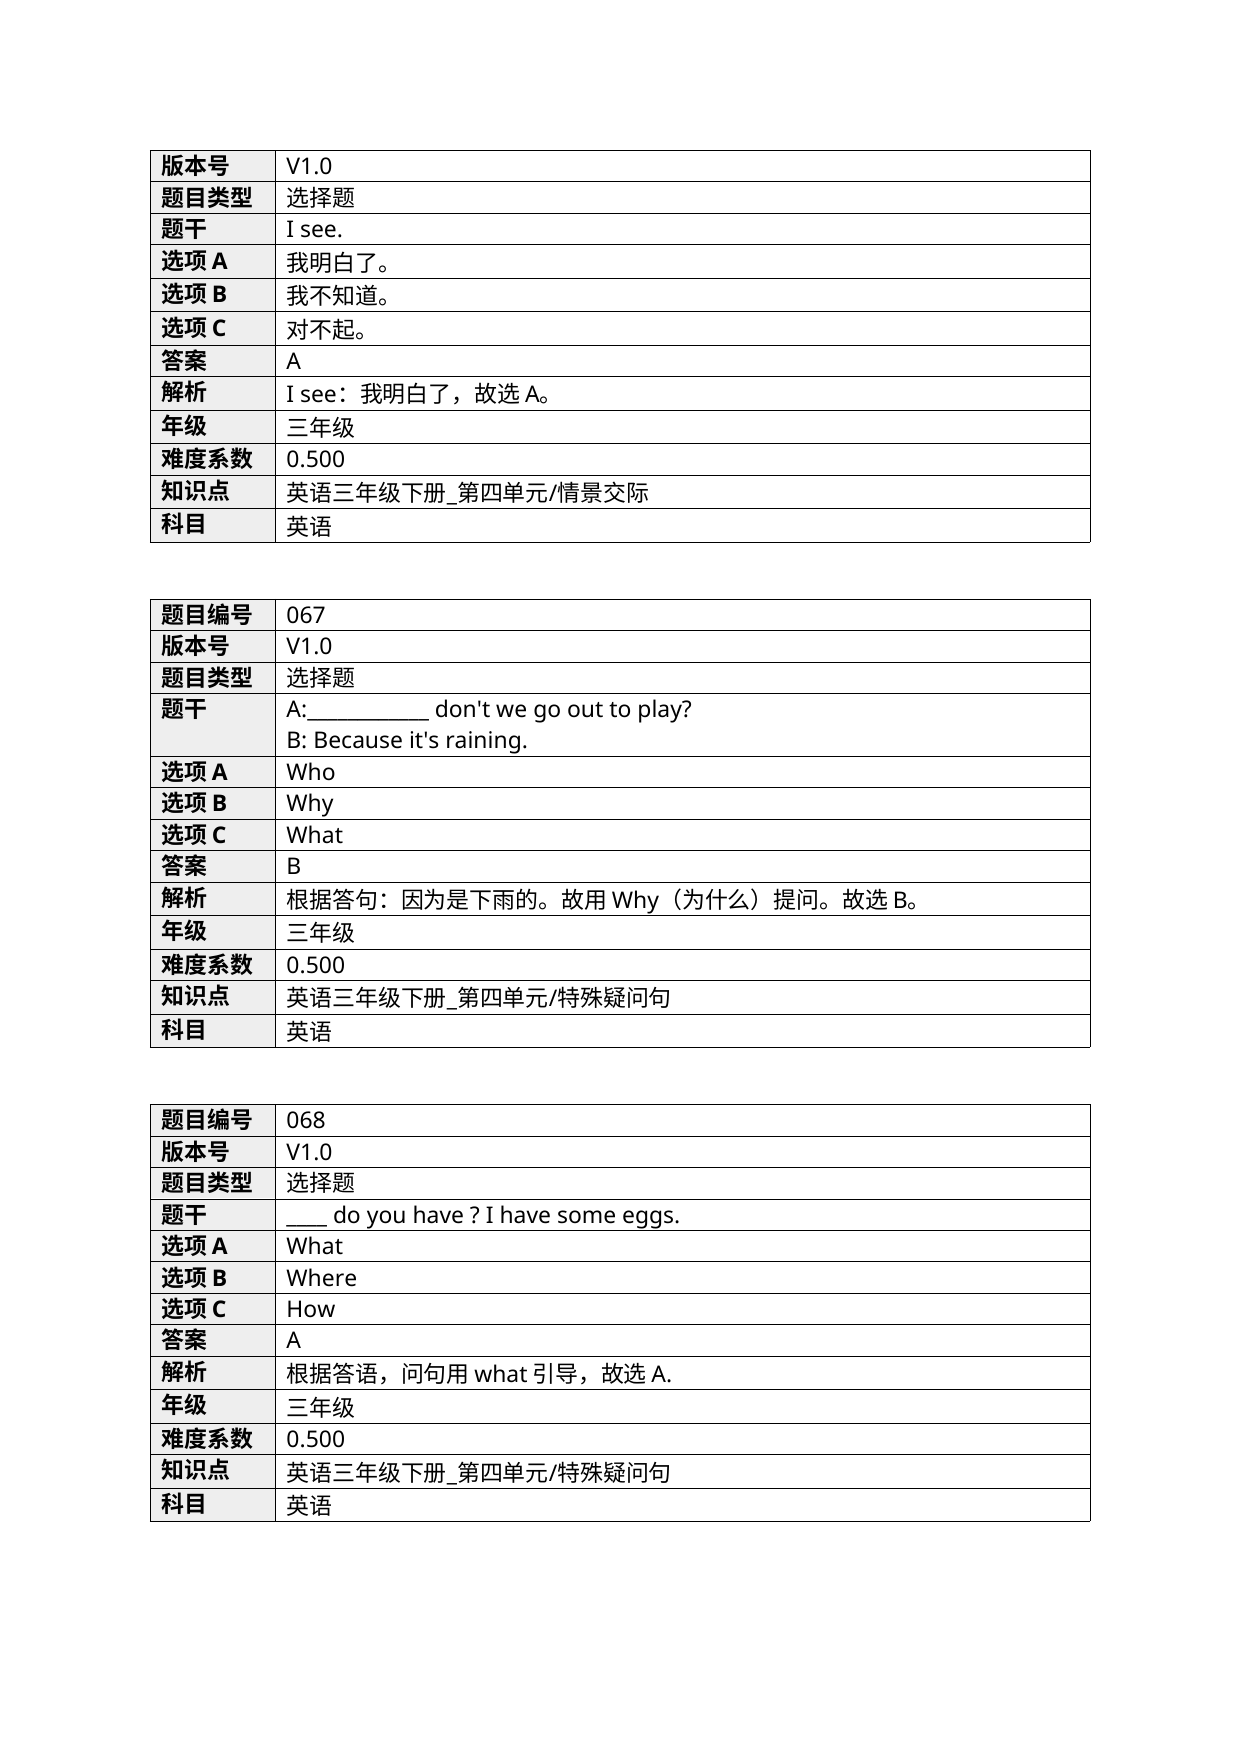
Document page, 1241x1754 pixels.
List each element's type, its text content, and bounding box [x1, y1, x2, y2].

table_cell 我明白了。 [276, 245, 1090, 278]
table_cell 题目类型 [151, 663, 275, 693]
table_cell 版本号 [151, 151, 275, 181]
table_cell V1.0 [276, 151, 1090, 181]
table_cell 选择题 [276, 182, 1090, 213]
table_cell 科目 [151, 1015, 275, 1047]
table_cell 0.500 [276, 950, 1090, 980]
table_cell 0.500 [276, 1424, 1090, 1454]
table_cell 年级 [151, 916, 275, 949]
table_cell 年级 [151, 411, 275, 443]
table_cell 题目类型 [151, 182, 275, 213]
table_cell 根据答语，问句用what引导，故选A. [276, 1357, 1090, 1389]
table_cell 选项C [151, 1294, 275, 1324]
table_cell 科目 [151, 509, 275, 542]
table_cell 难度系数 [151, 950, 275, 980]
table_cell 英语 [276, 1489, 1090, 1521]
table_cell 选项B [151, 1262, 275, 1293]
table_cell 题干 [151, 694, 275, 756]
table_cell 0.500 [276, 444, 1090, 475]
table_cell 题目类型 [151, 1168, 275, 1198]
table_header 题目编号 [151, 600, 275, 630]
table_cell 解析 [151, 377, 275, 410]
table_cell 英语三年级下册_第四单元/特殊疑问句 [276, 981, 1090, 1014]
table_cell ____ do you have ? I have some eggs. [276, 1200, 1090, 1230]
table_cell 年级 [151, 1390, 275, 1423]
table_cell 解析 [151, 883, 275, 915]
table_header 068 [276, 1105, 1090, 1136]
table_cell 选项C [151, 820, 275, 850]
table_cell A:____________ don't we go out to play? B: Because it's raining. [276, 694, 1090, 756]
table_cell 选项A [151, 757, 275, 787]
table_cell 难度系数 [151, 1424, 275, 1454]
table_cell 对不起。 [276, 312, 1090, 345]
table_cell 英语 [276, 1015, 1090, 1047]
table_cell 知识点 [151, 476, 275, 508]
table_cell 我不知道。 [276, 279, 1090, 311]
table_cell What [276, 820, 1090, 850]
table_cell 英语三年级下册_第四单元/情景交际 [276, 476, 1090, 508]
table_cell 选项B [151, 279, 275, 311]
table_cell I see. [276, 214, 1090, 244]
table_cell 答案 [151, 851, 275, 882]
table_header 题目编号 [151, 1105, 275, 1136]
table_cell 题干 [151, 1200, 275, 1230]
table_cell Who [276, 757, 1090, 787]
table_cell 题干 [151, 214, 275, 244]
table_cell 知识点 [151, 1455, 275, 1488]
table_cell A [276, 1325, 1090, 1356]
table_cell 解析 [151, 1357, 275, 1389]
table_cell What [276, 1231, 1090, 1261]
table_cell I see：我明白了，故选A。 [276, 377, 1090, 410]
table_cell 选择题 [276, 1168, 1090, 1198]
table_cell 三年级 [276, 916, 1090, 949]
table_cell 三年级 [276, 1390, 1090, 1423]
table_cell 选项B [151, 788, 275, 819]
table_cell 知识点 [151, 981, 275, 1014]
table_cell 英语三年级下册_第四单元/特殊疑问句 [276, 1455, 1090, 1488]
table_cell 版本号 [151, 1137, 275, 1167]
table_cell Why [276, 788, 1090, 819]
table_cell 根据答句：因为是下雨的。故用Why（为什么）提问。故选B。 [276, 883, 1090, 915]
table_cell B [276, 851, 1090, 882]
table_cell 三年级 [276, 411, 1090, 443]
table_cell 选项A [151, 245, 275, 278]
table_cell 答案 [151, 1325, 275, 1356]
table_cell 选择题 [276, 663, 1090, 693]
table_cell How [276, 1294, 1090, 1324]
table_cell 答案 [151, 346, 275, 376]
table_cell 版本号 [151, 631, 275, 662]
table_cell 英语 [276, 509, 1090, 542]
table_cell Where [276, 1262, 1090, 1293]
table_cell V1.0 [276, 1137, 1090, 1167]
table_cell V1.0 [276, 631, 1090, 662]
table_cell 科目 [151, 1489, 275, 1521]
table_cell 选项C [151, 312, 275, 345]
table_cell A [276, 346, 1090, 376]
table_cell 难度系数 [151, 444, 275, 475]
table_cell 选项A [151, 1231, 275, 1261]
table_header 067 [276, 600, 1090, 630]
